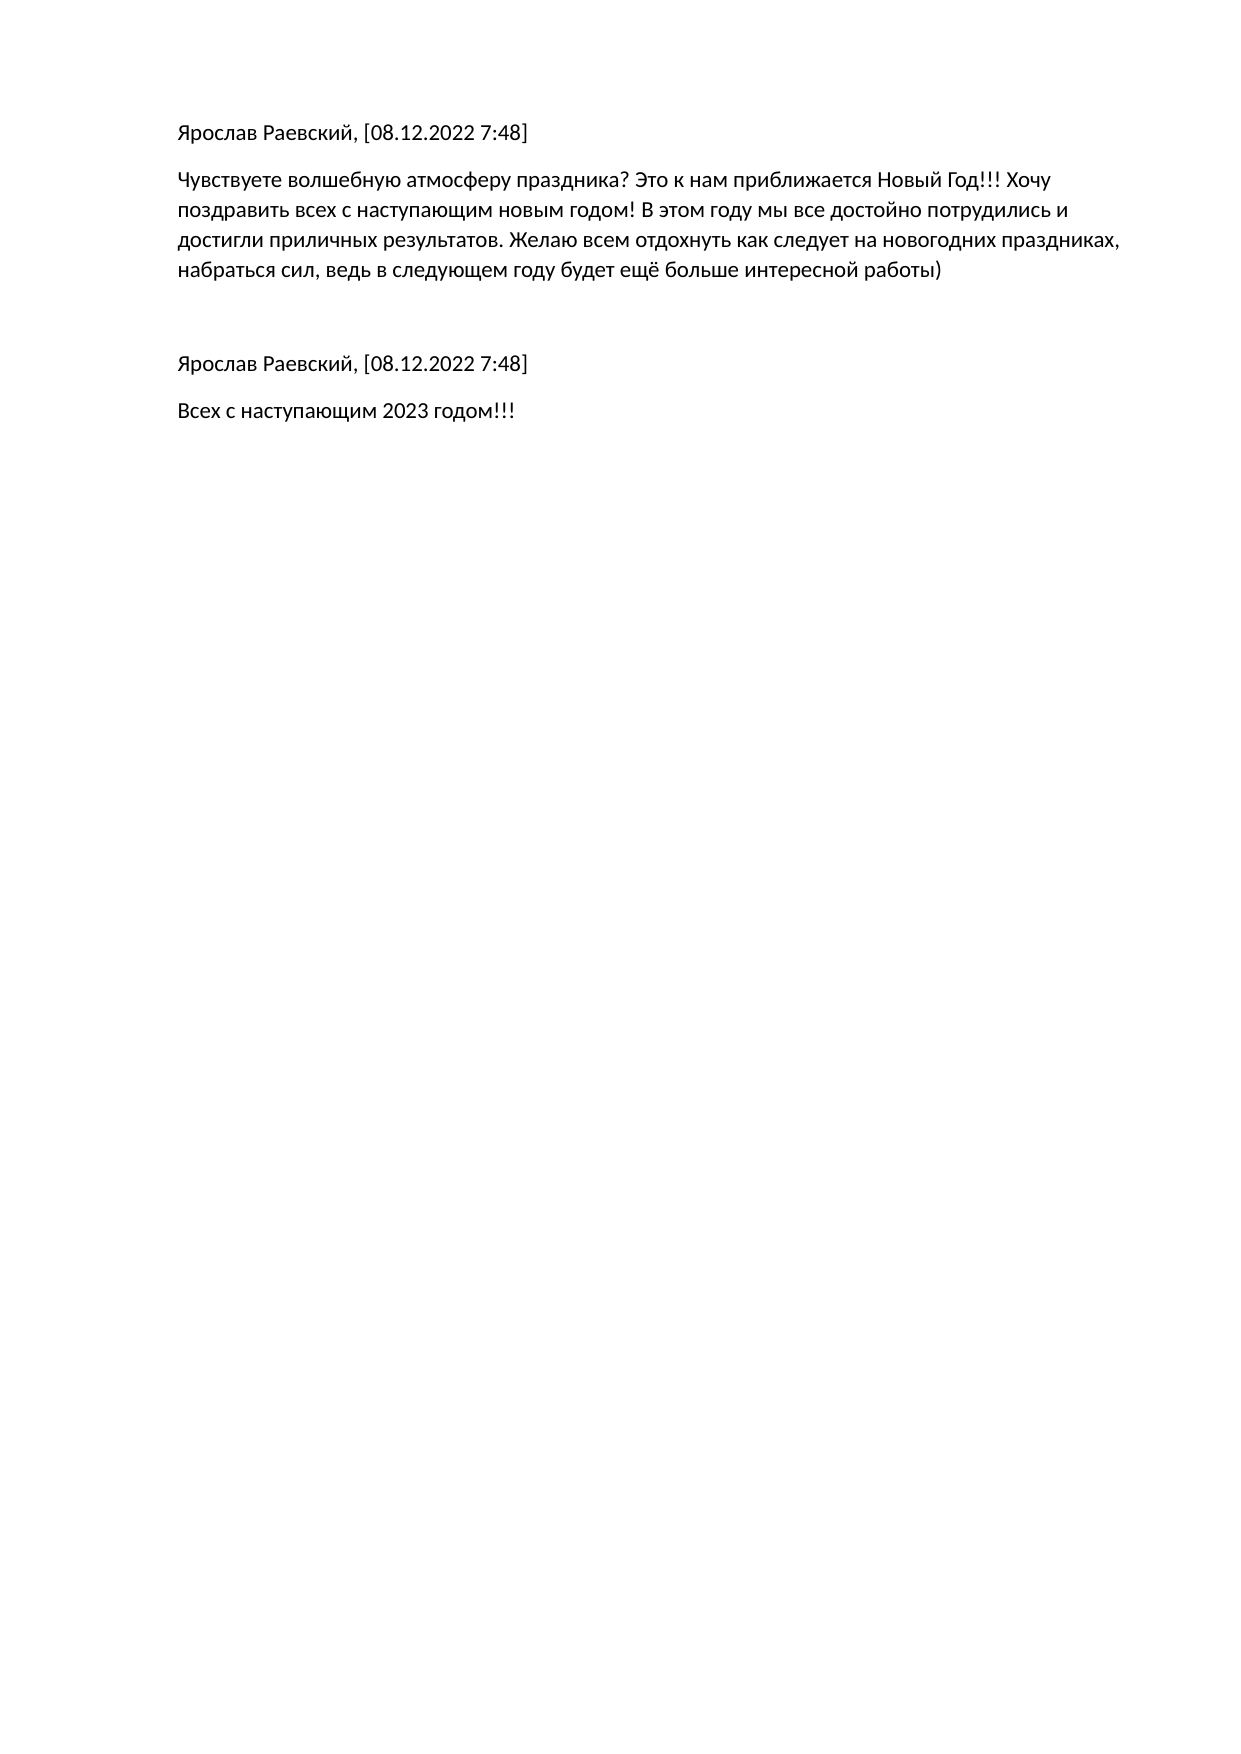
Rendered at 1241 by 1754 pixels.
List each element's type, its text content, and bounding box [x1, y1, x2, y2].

text Чувствуете волшебную атмосферу праздника? Это к нам приближается Новый Год!!! Хочу поздравить всех с наступающим новым годом! В этом году мы все достойно потрудились и достигли приличных результатов. Желаю всем отдохнуть как следует на новогодних праздниках, набраться сил, ведь в следующем году будет ещё больше интересной работы) [177, 165, 1152, 284]
text Ярослав Раевский, [08.12.2022 7:48] [177, 118, 1152, 146]
text Ярослав Раевский, [08.12.2022 7:48] [177, 349, 1152, 377]
text Всех с наступающим 2023 годом!!! [177, 396, 1152, 424]
